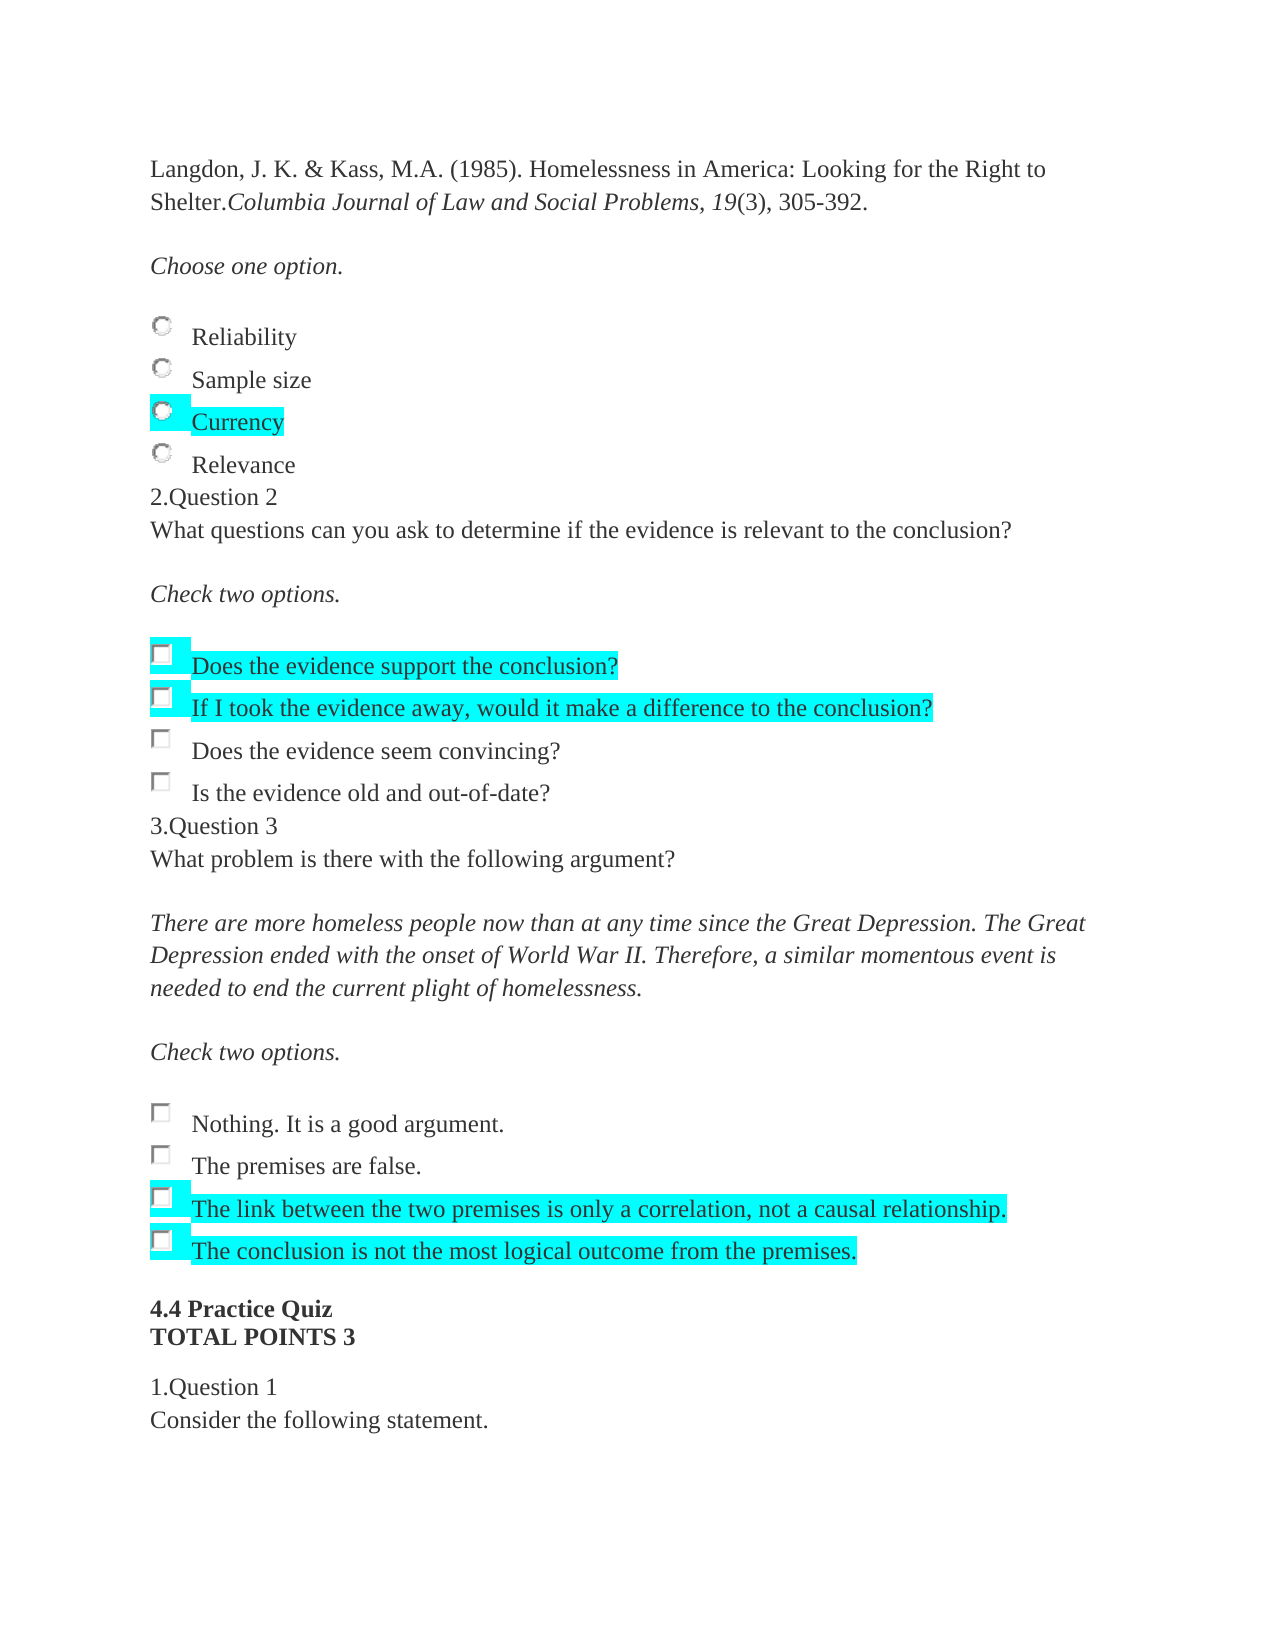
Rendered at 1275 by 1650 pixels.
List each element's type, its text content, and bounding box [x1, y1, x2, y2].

text 2.Question 2 [150, 478, 1125, 511]
text 1.Question 1 [150, 1368, 1125, 1401]
text Does the evidence support the conclusion? [191, 637, 1125, 680]
text Consider the following statement. [150, 1401, 1125, 1433]
text Sample size [150, 351, 1125, 394]
text The premises are false. [150, 1138, 1125, 1180]
text If I took the evidence away, would it make a difference to the conclusion? [191, 680, 1125, 722]
text The conclusion is not the most logical outcome from the premises. [191, 1223, 1125, 1265]
text Is the evidence old and out-of-date? [150, 764, 1125, 807]
text Check two options. [150, 1033, 1125, 1066]
text There are more homeless people now than at any time since the Great Depression. The Great Depression ended with the onset of World War II. Therefore, a similar momentous event is needed to end the current plight of homelessness. [150, 904, 1125, 1002]
text TOTAL POINTS 3 [150, 1322, 1125, 1351]
text Currency [191, 394, 1125, 436]
text Langdon, J. K. & Kass, M.A. (1985). Homelessness in America: Looking for the Right to Shelter.Columbia Journal of Law and Social Problems, 19(3), 305-392. [150, 150, 1125, 216]
text The link between the two premises is only a correlation, not a causal relationship. [191, 1180, 1125, 1223]
text Nothing. It is a good argument. [150, 1095, 1125, 1138]
text 4.4 Practice Quiz [150, 1294, 1125, 1322]
text Choose one option. [150, 247, 1125, 280]
text 3.Question 3 [150, 807, 1125, 840]
text Relevance [150, 436, 1125, 478]
text Check two options. [150, 575, 1125, 608]
text What problem is there with the following argument? [150, 840, 1125, 872]
text Reliability [150, 309, 1125, 351]
text What questions can you ask to determine if the evidence is relevant to the conclusion? [150, 511, 1125, 544]
text Does the evidence seem convincing? [150, 722, 1125, 764]
